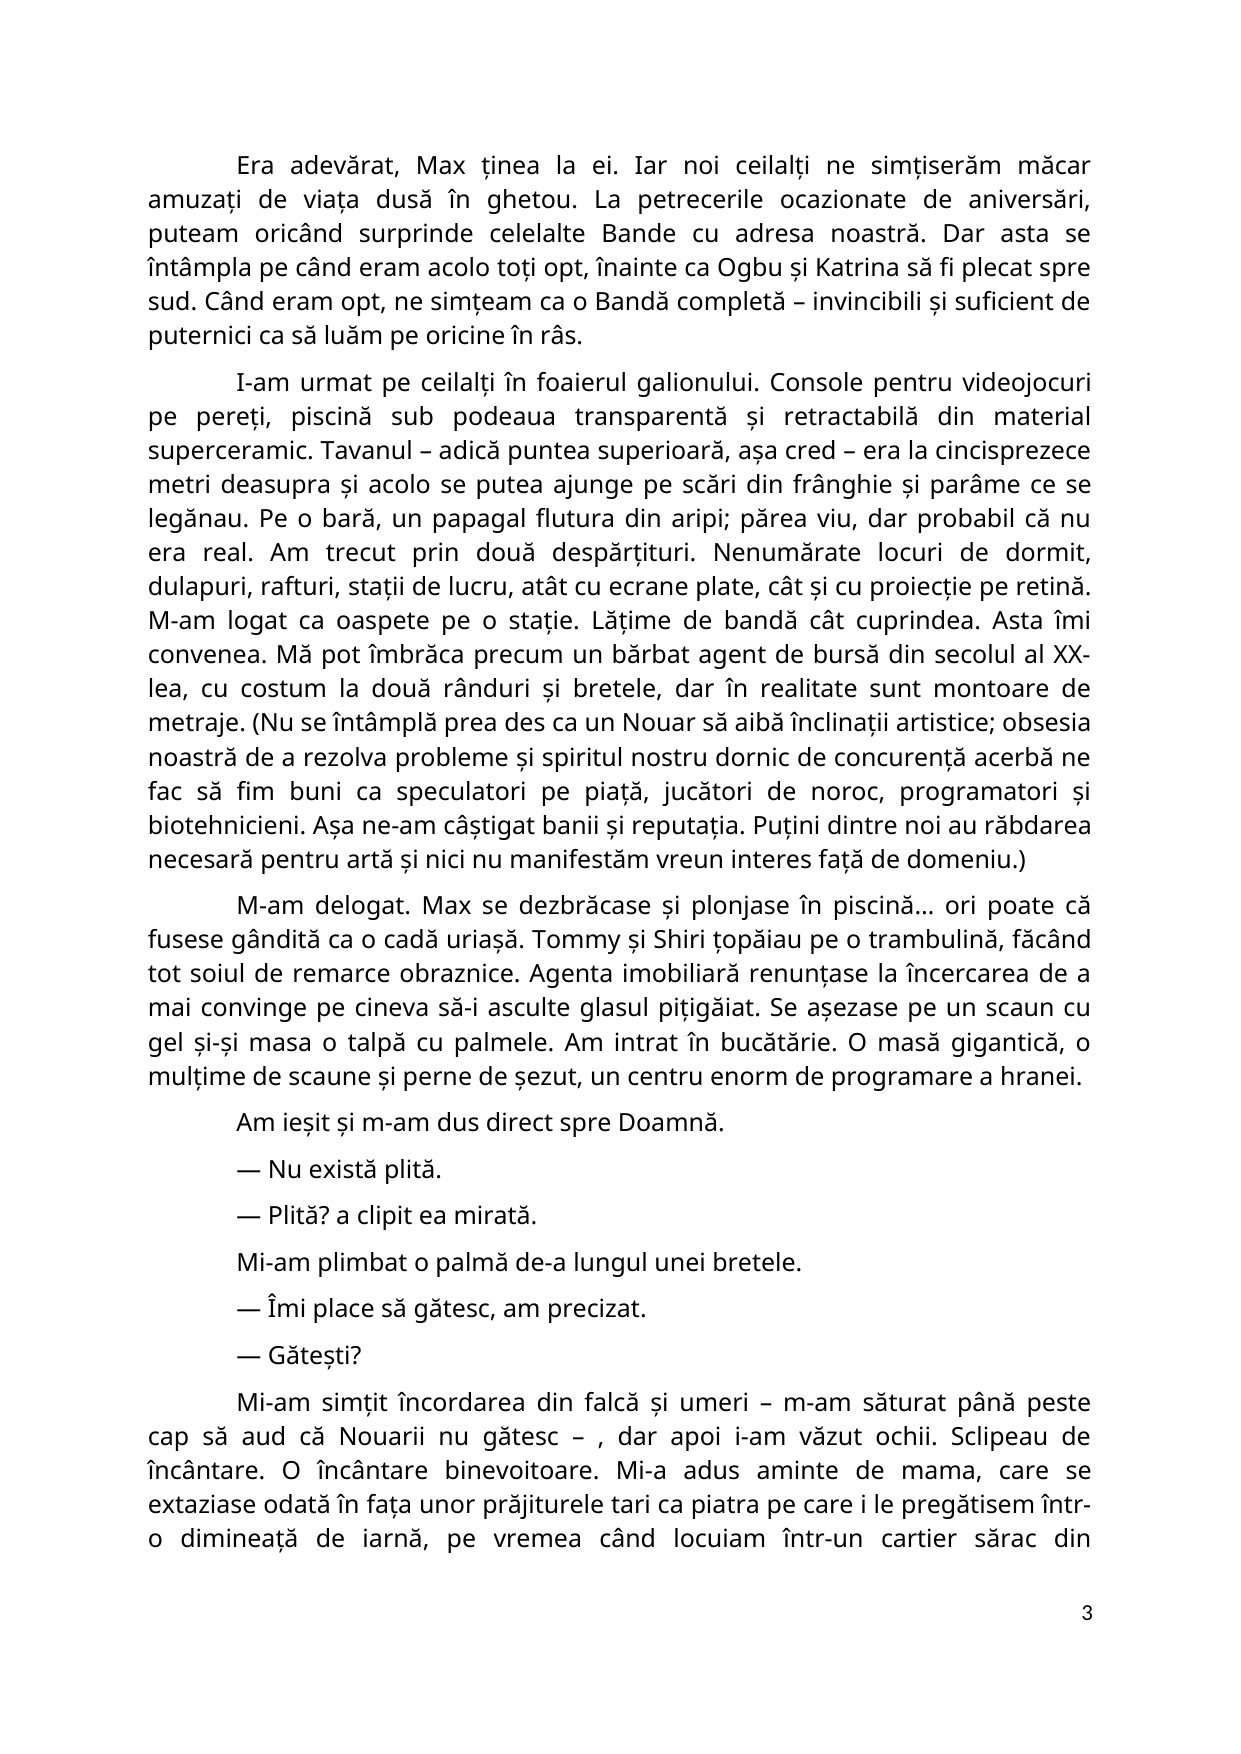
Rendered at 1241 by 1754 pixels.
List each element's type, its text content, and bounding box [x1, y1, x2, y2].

text — Găteşti? [148, 1338, 1093, 1372]
text Am ieşit şi m-am dus direct spre Doamnă. [148, 1105, 1093, 1139]
text Era adevărat, Max ţinea la ei. Iar noi ceilalţi ne simţiserăm măcar amuzaţi de viaţa dusă în ghetou. La petrecerile ocazionate de aniversări, puteam oricând surprinde celelalte Bande cu adresa noastră. Dar asta se întâmpla pe când eram acolo toţi opt, înainte ca Ogbu şi Katrina să fi plecat spre sud. Când eram opt, ne simţeam ca o Bandă completă – invincibili şi suficient de puternici ca să luăm pe oricine în râs. [148, 148, 1093, 352]
text — Îmi place să gătesc, am precizat. [148, 1291, 1093, 1325]
text M-am delogat. Max se dezbrăcase şi plonjase în piscină… ori poate că fusese gândită ca o cadă uriaşă. Tommy şi Shiri ţopăiau pe o trambulină, făcând tot soiul de remarce obraznice. Agenta imobiliară renunţase la încercarea de a mai convinge pe cineva să-i asculte glasul piţigăiat. Se aşezase pe un scaun cu gel şi-şi masa o talpă cu palmele. Am intrat în bucătărie. O masă gigantică, o mulţime de scaune şi perne de şezut, un centru enorm de programare a hranei. [148, 888, 1093, 1092]
text — Plită? a clipit ea mirată. [148, 1198, 1093, 1232]
text — Nu există plită. [148, 1151, 1093, 1185]
text I-am urmat pe ceilalţi în foaierul galionului. Console pentru videojocuri pe pereţi, piscină sub podeaua transparentă şi retractabilă din material superceramic. Tavanul – adică puntea superioară, aşa cred – era la cincisprezece metri deasupra şi acolo se putea ajunge pe scări din frânghie şi parâme ce se legănau. Pe o bară, un papagal flutura din aripi; părea viu, dar probabil că nu era real. Am trecut prin două despărţituri. Nenumărate locuri de dormit, dulapuri, rafturi, staţii de lucru, atât cu ecrane plate, cât şi cu proiecţie pe retină. M-am logat ca oaspete pe o staţie. Lăţime de bandă cât cuprindea. Asta îmi convenea. Mă pot îmbrăca precum un bărbat agent de bursă din secolul al XX-lea, cu costum la două rânduri şi bretele, dar în realitate sunt montoare de metraje. (Nu se întâmplă prea des ca un Nouar să aibă înclinaţii artistice; obsesia noastră de a rezolva probleme şi spiritul nostru dornic de concurenţă acerbă ne fac să fim buni ca speculatori pe piaţă, jucători de noroc, programatori şi biotehnicieni. Aşa ne-am câştigat banii şi reputaţia. Puţini dintre noi au răbdarea necesară pentru artă şi nici nu manifestăm vreun interes faţă de domeniu.) [148, 364, 1093, 875]
text Mi-am plimbat o palmă de-a lungul unei bretele. [148, 1244, 1093, 1278]
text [148, 1384, 1093, 1554]
